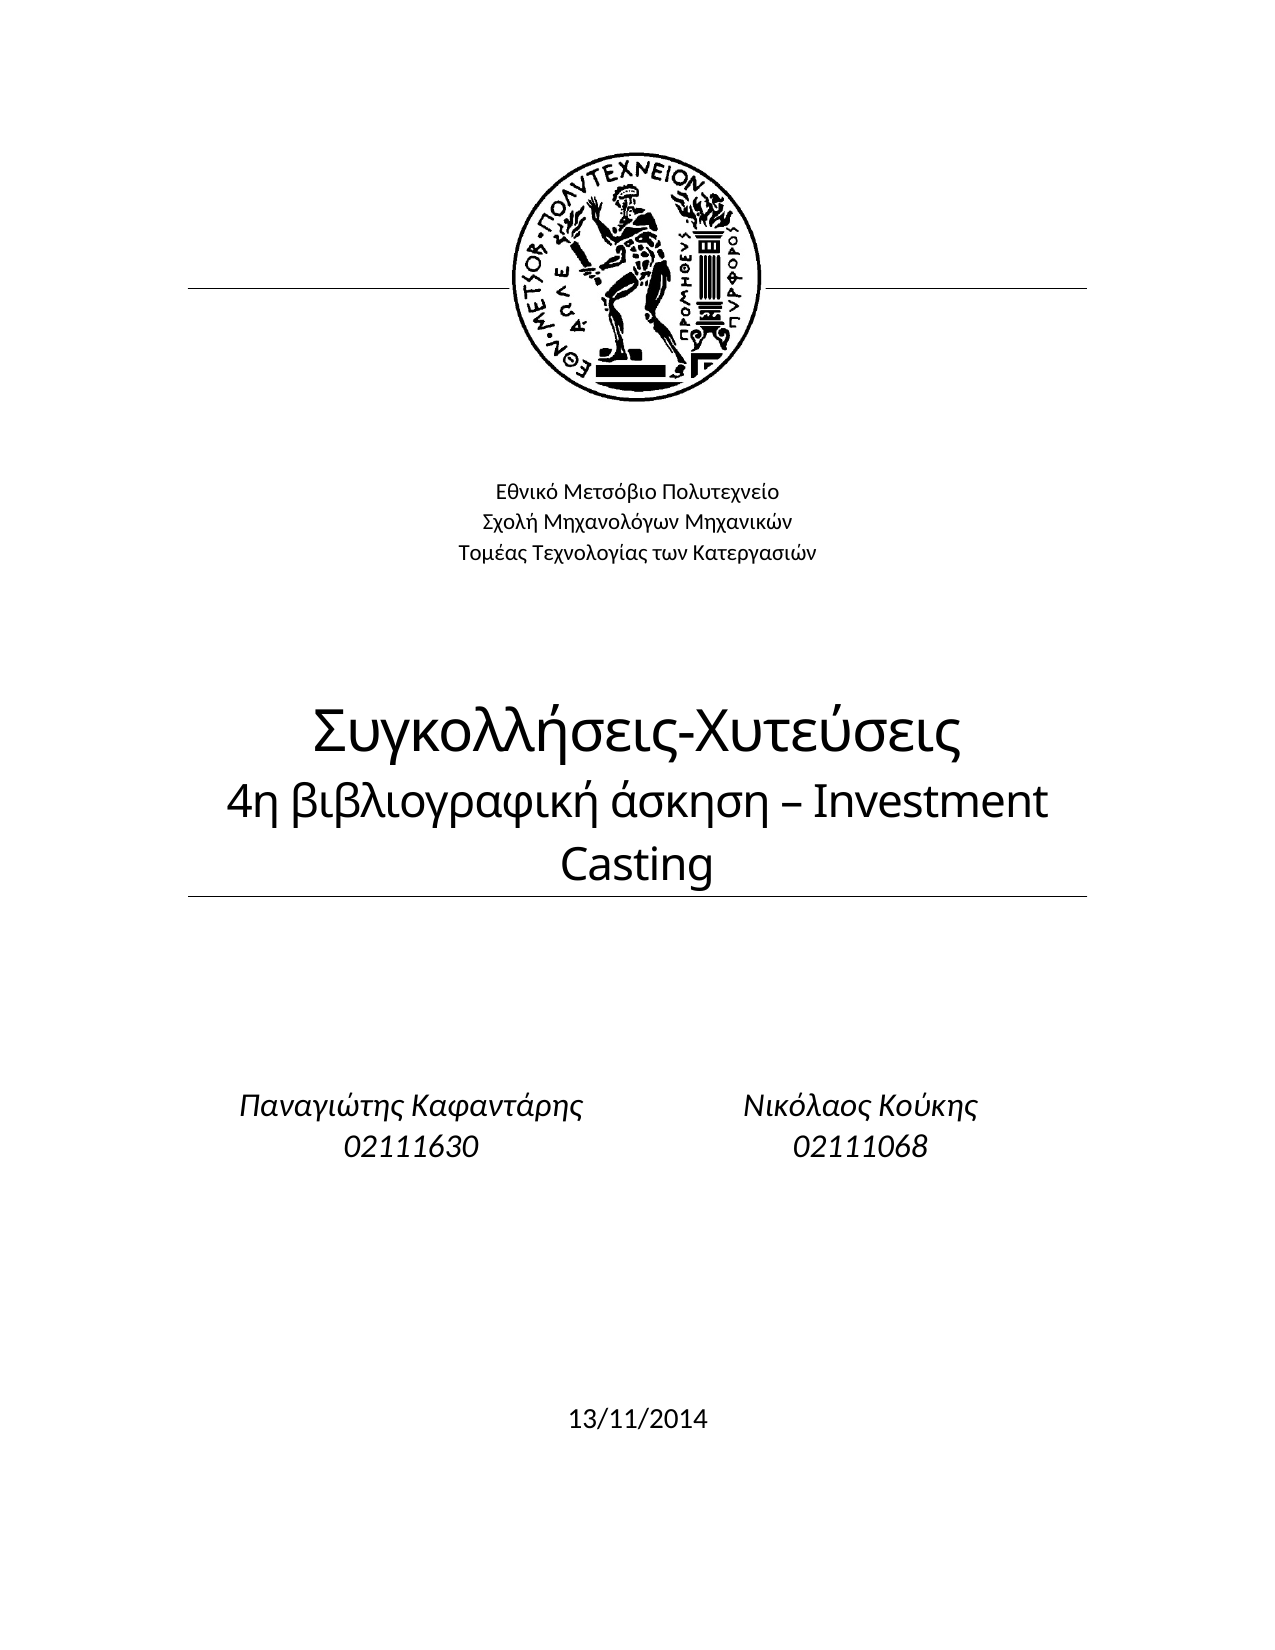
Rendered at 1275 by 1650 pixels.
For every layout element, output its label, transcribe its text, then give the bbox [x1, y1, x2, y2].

table_cell 02111630 [188, 1125, 637, 1166]
picture [509, 150, 766, 404]
title Συγκολλήσεις-Χυτεύσεις 4η βιβλιογραφική άσκηση – Investment Casting [187, 289, 1087, 897]
table_header Νικόλαος Κούκης [637, 1084, 1086, 1125]
table_cell 02111068 [637, 1125, 1086, 1166]
table_header Παναγιώτης Καφαντάρης [188, 1084, 637, 1125]
text 13/11/2014 [187, 1400, 1087, 1436]
